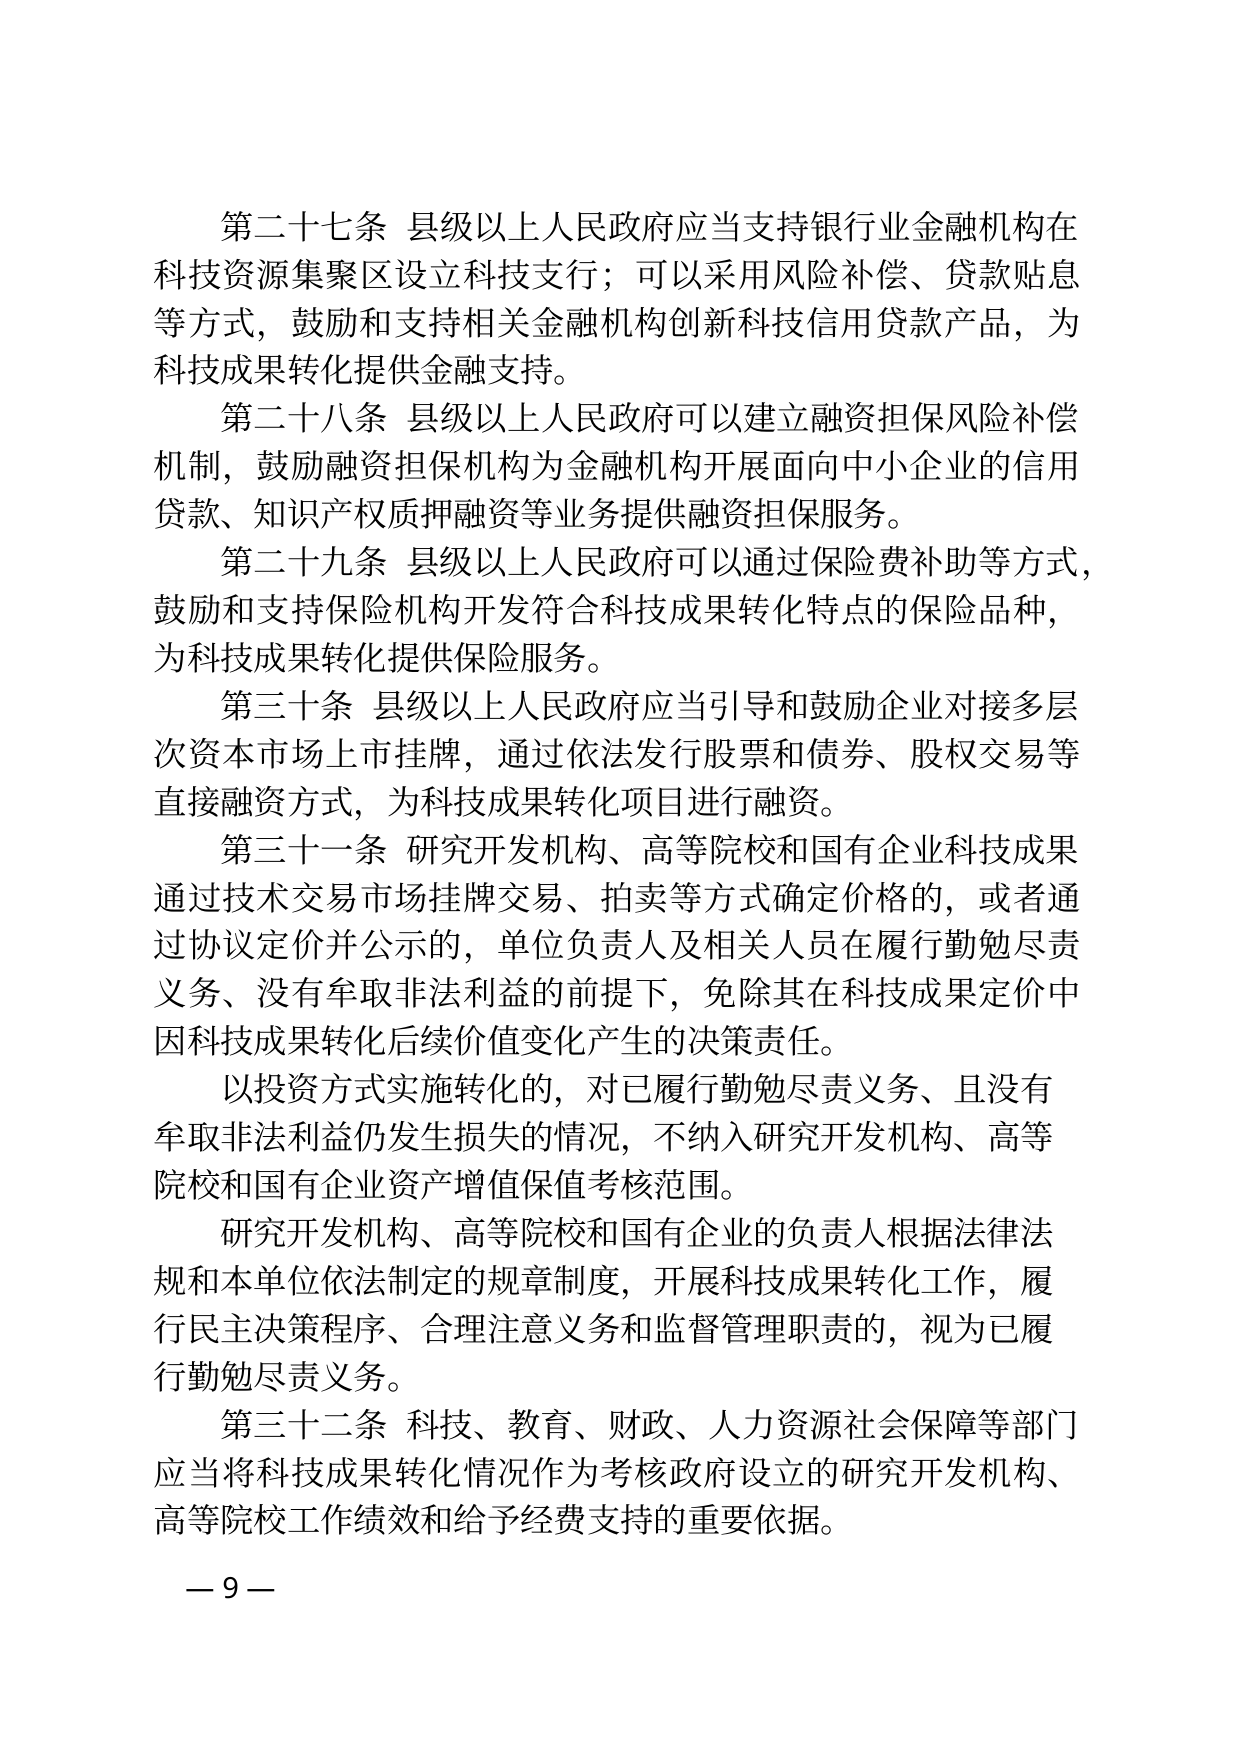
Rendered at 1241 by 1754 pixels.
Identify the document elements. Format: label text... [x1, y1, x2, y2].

text 第二十七条 县级以上人民政府应当支持银行业金融机构在科技资源集聚区设立科技支行；可以采用风险补偿、贷款贴息等方式，鼓励和支持相关金融机构创新科技信用贷款产品，为科技成果转化提供金融支持。 [153, 201, 1081, 392]
text 研究开发机构、高等院校和国有企业的负责人根据法律法规和本单位依法制定的规章制度，开展科技成果转化工作，履行民主决策程序、合理注意义务和监督管理职责的，视为已履行勤勉尽责义务。 [153, 1207, 1081, 1399]
text 第二十九条 县级以上人民政府可以通过保险费补助等方式，鼓励和支持保险机构开发符合科技成果转化特点的保险品种，为科技成果转化提供保险服务。 [153, 536, 1081, 680]
text 第三十二条 科技、教育、财政、人力资源社会保障等部门应当将科技成果转化情况作为考核政府设立的研究开发机构、高等院校工作绩效和给予经费支持的重要依据。 [153, 1399, 1081, 1542]
text 第三十条 县级以上人民政府应当引导和鼓励企业对接多层次资本市场上市挂牌，通过依法发行股票和债券、股权交易等直接融资方式，为科技成果转化项目进行融资。 [153, 680, 1081, 824]
text 以投资方式实施转化的，对已履行勤勉尽责义务、且没有牟取非法利益仍发生损失的情况，不纳入研究开发机构、高等院校和国有企业资产增值保值考核范围。 [153, 1063, 1081, 1207]
text 第三十一条 研究开发机构、高等院校和国有企业科技成果通过技术交易市场挂牌交易、拍卖等方式确定价格的，或者通过协议定价并公示的，单位负责人及相关人员在履行勤勉尽责义务、没有牟取非法利益的前提下，免除其在科技成果定价中因科技成果转化后续价值变化产生的决策责任。 [153, 824, 1081, 1063]
text 第二十八条 县级以上人民政府可以建立融资担保风险补偿机制，鼓励融资担保机构为金融机构开展面向中小企业的信用贷款、知识产权质押融资等业务提供融资担保服务。 [153, 392, 1081, 536]
